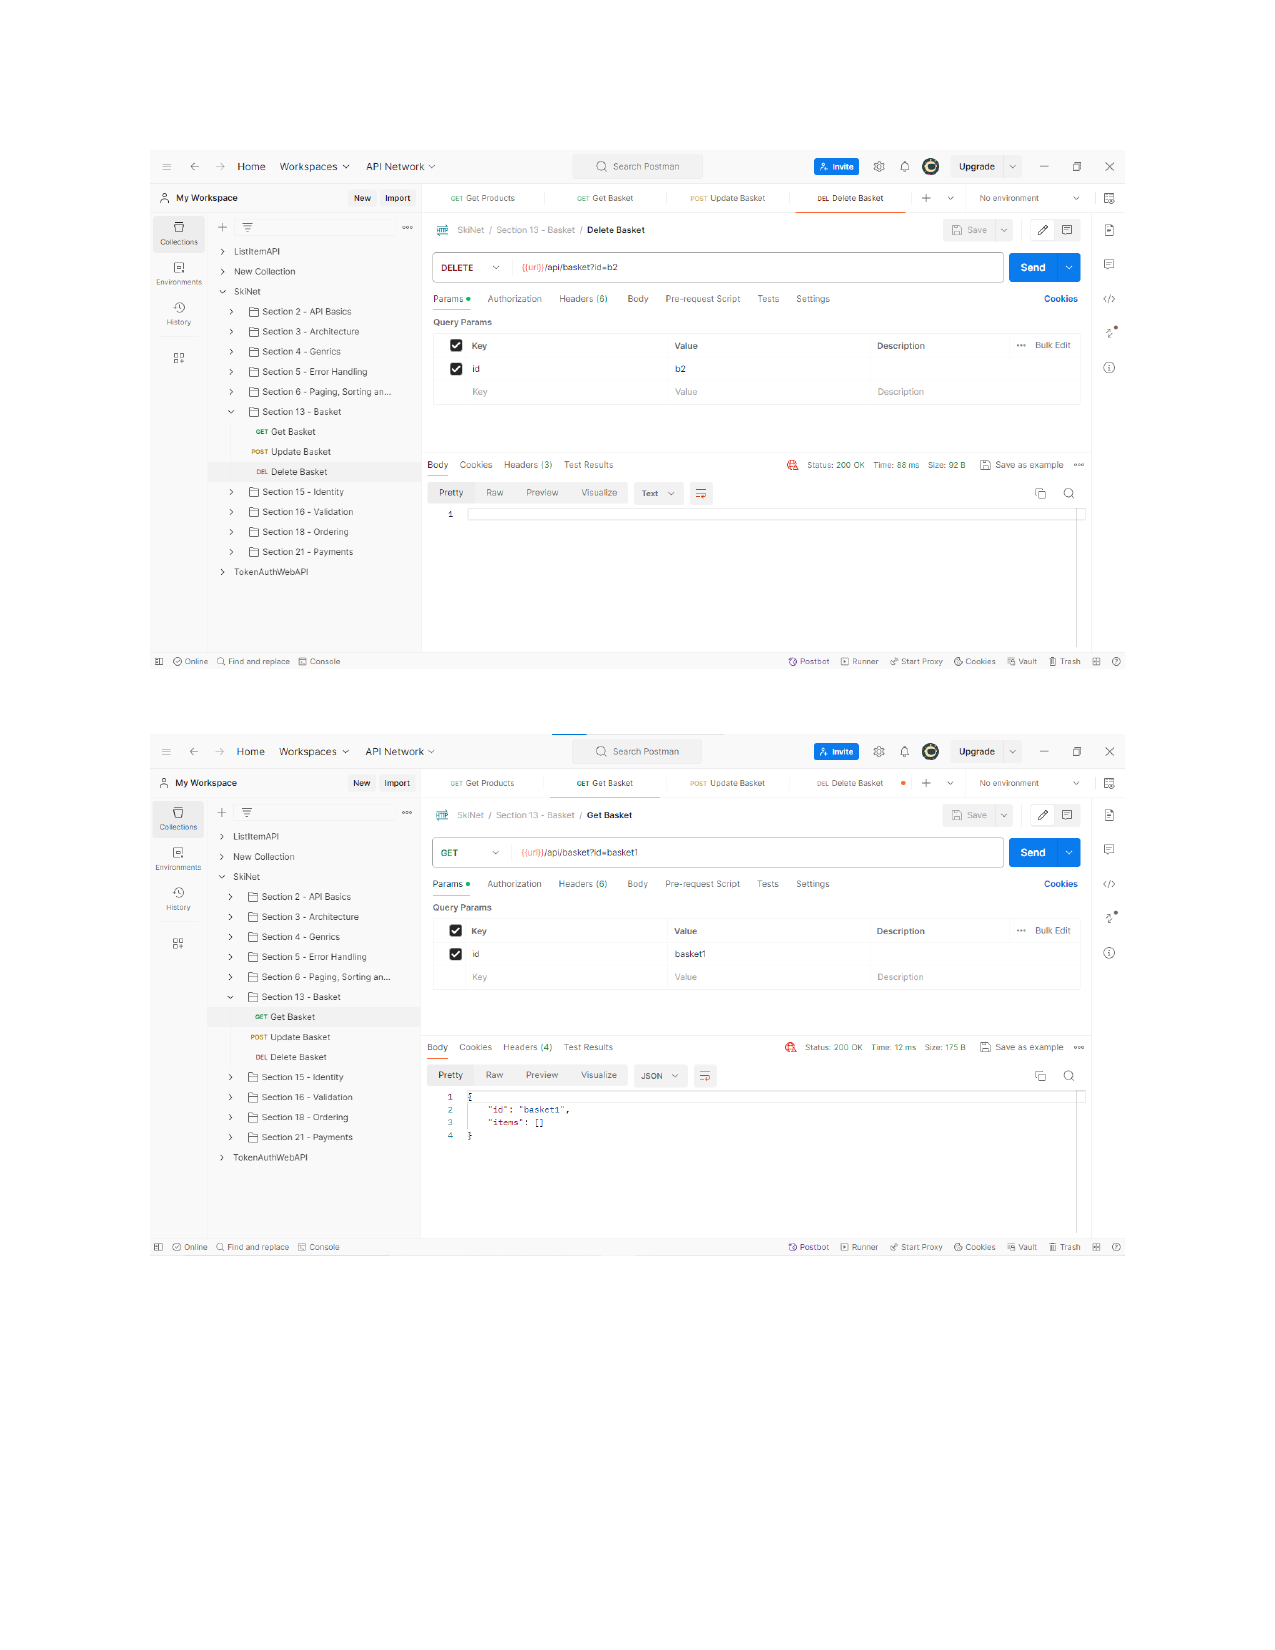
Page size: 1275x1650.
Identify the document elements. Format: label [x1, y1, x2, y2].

picture [150, 150, 1125, 669]
picture [150, 734, 1125, 1256]
